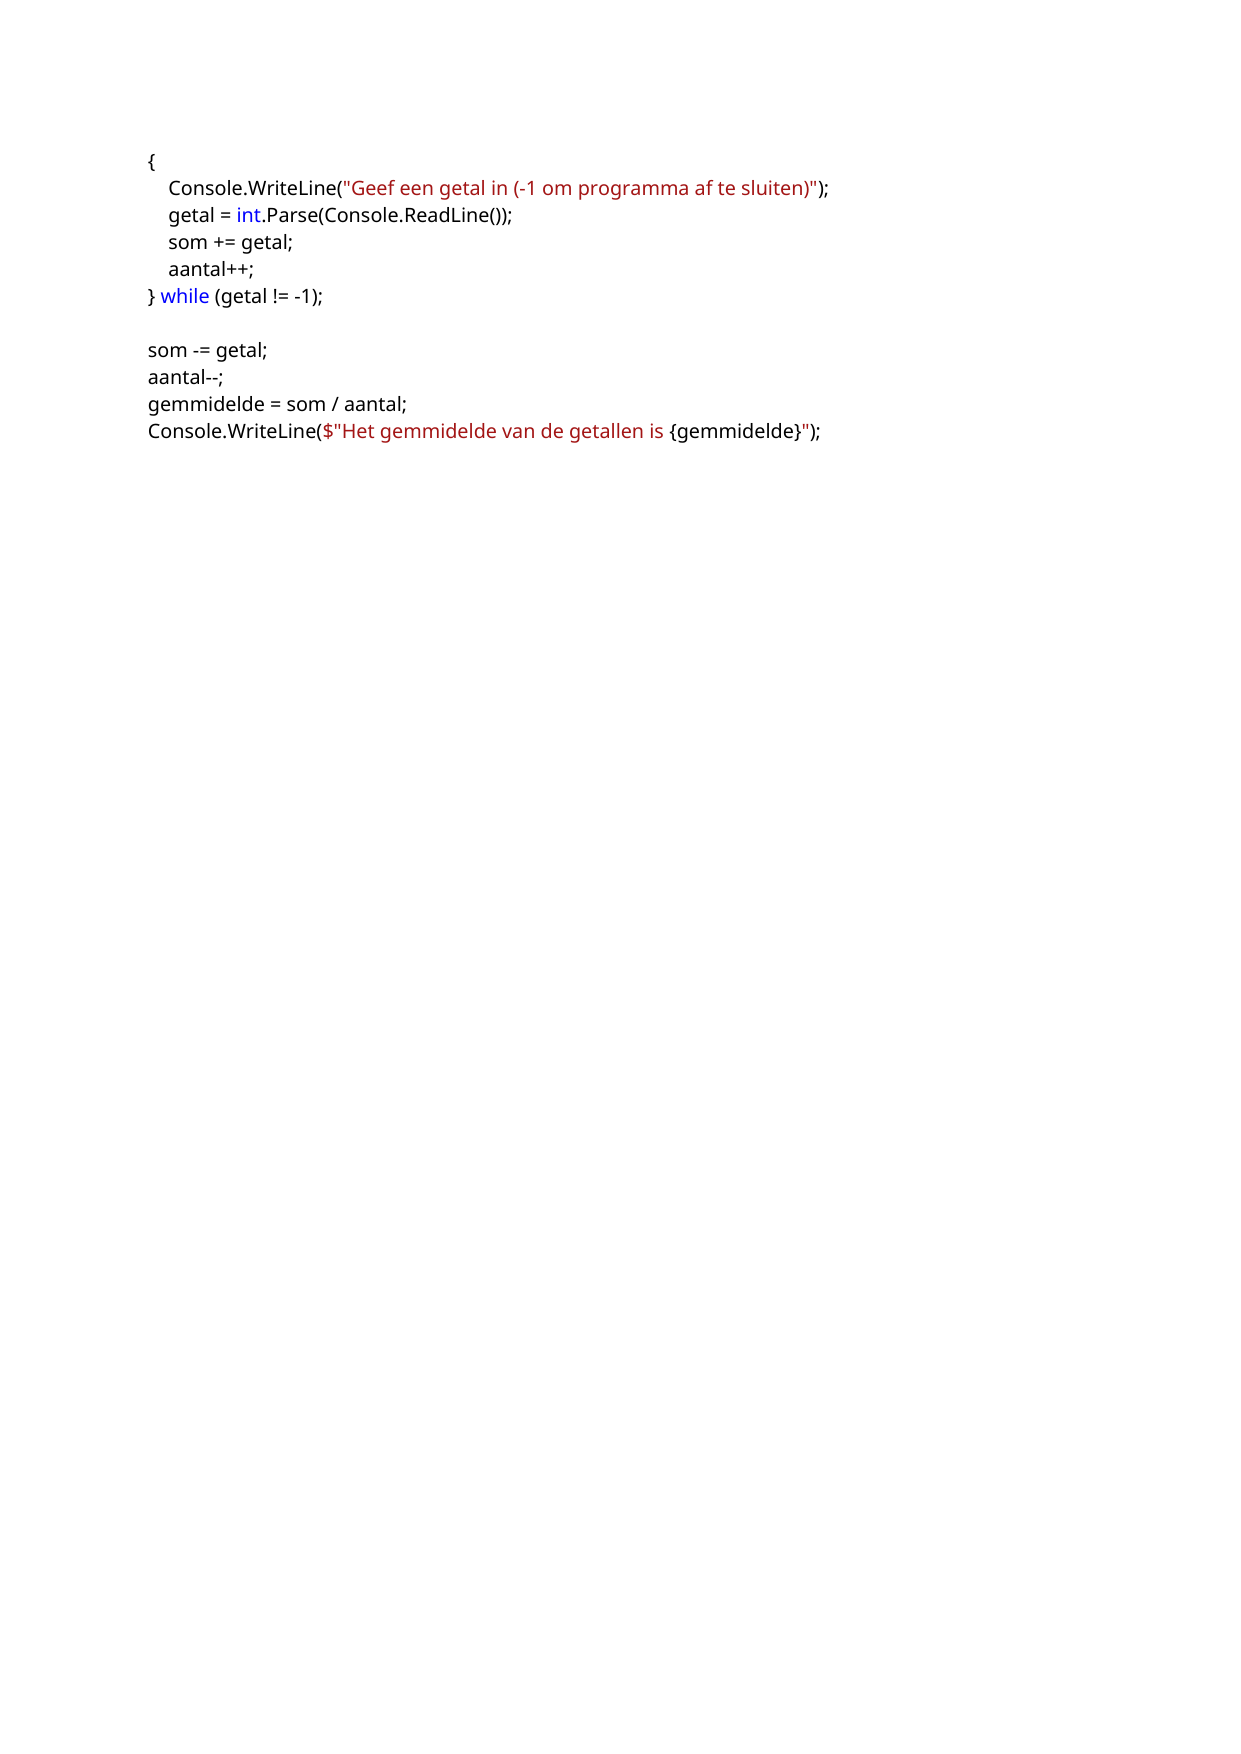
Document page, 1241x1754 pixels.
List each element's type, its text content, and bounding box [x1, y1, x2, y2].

text aantal--; [148, 363, 1093, 390]
text Console.WriteLine("Geef een getal in (-1 om programma af te sluiten)"); [148, 174, 1093, 202]
text getal = int.Parse(Console.ReadLine()); [148, 202, 1093, 228]
text { [148, 148, 1093, 174]
text } while (getal != -1); [148, 282, 1093, 309]
text som -= getal; [148, 336, 1093, 363]
text som += getal; [148, 228, 1093, 256]
text Console.WriteLine($"Het gemmidelde van de getallen is {gemmidelde}"); [148, 417, 1093, 444]
text gemmidelde = som / aantal; [148, 390, 1093, 417]
text aantal++; [148, 256, 1093, 282]
